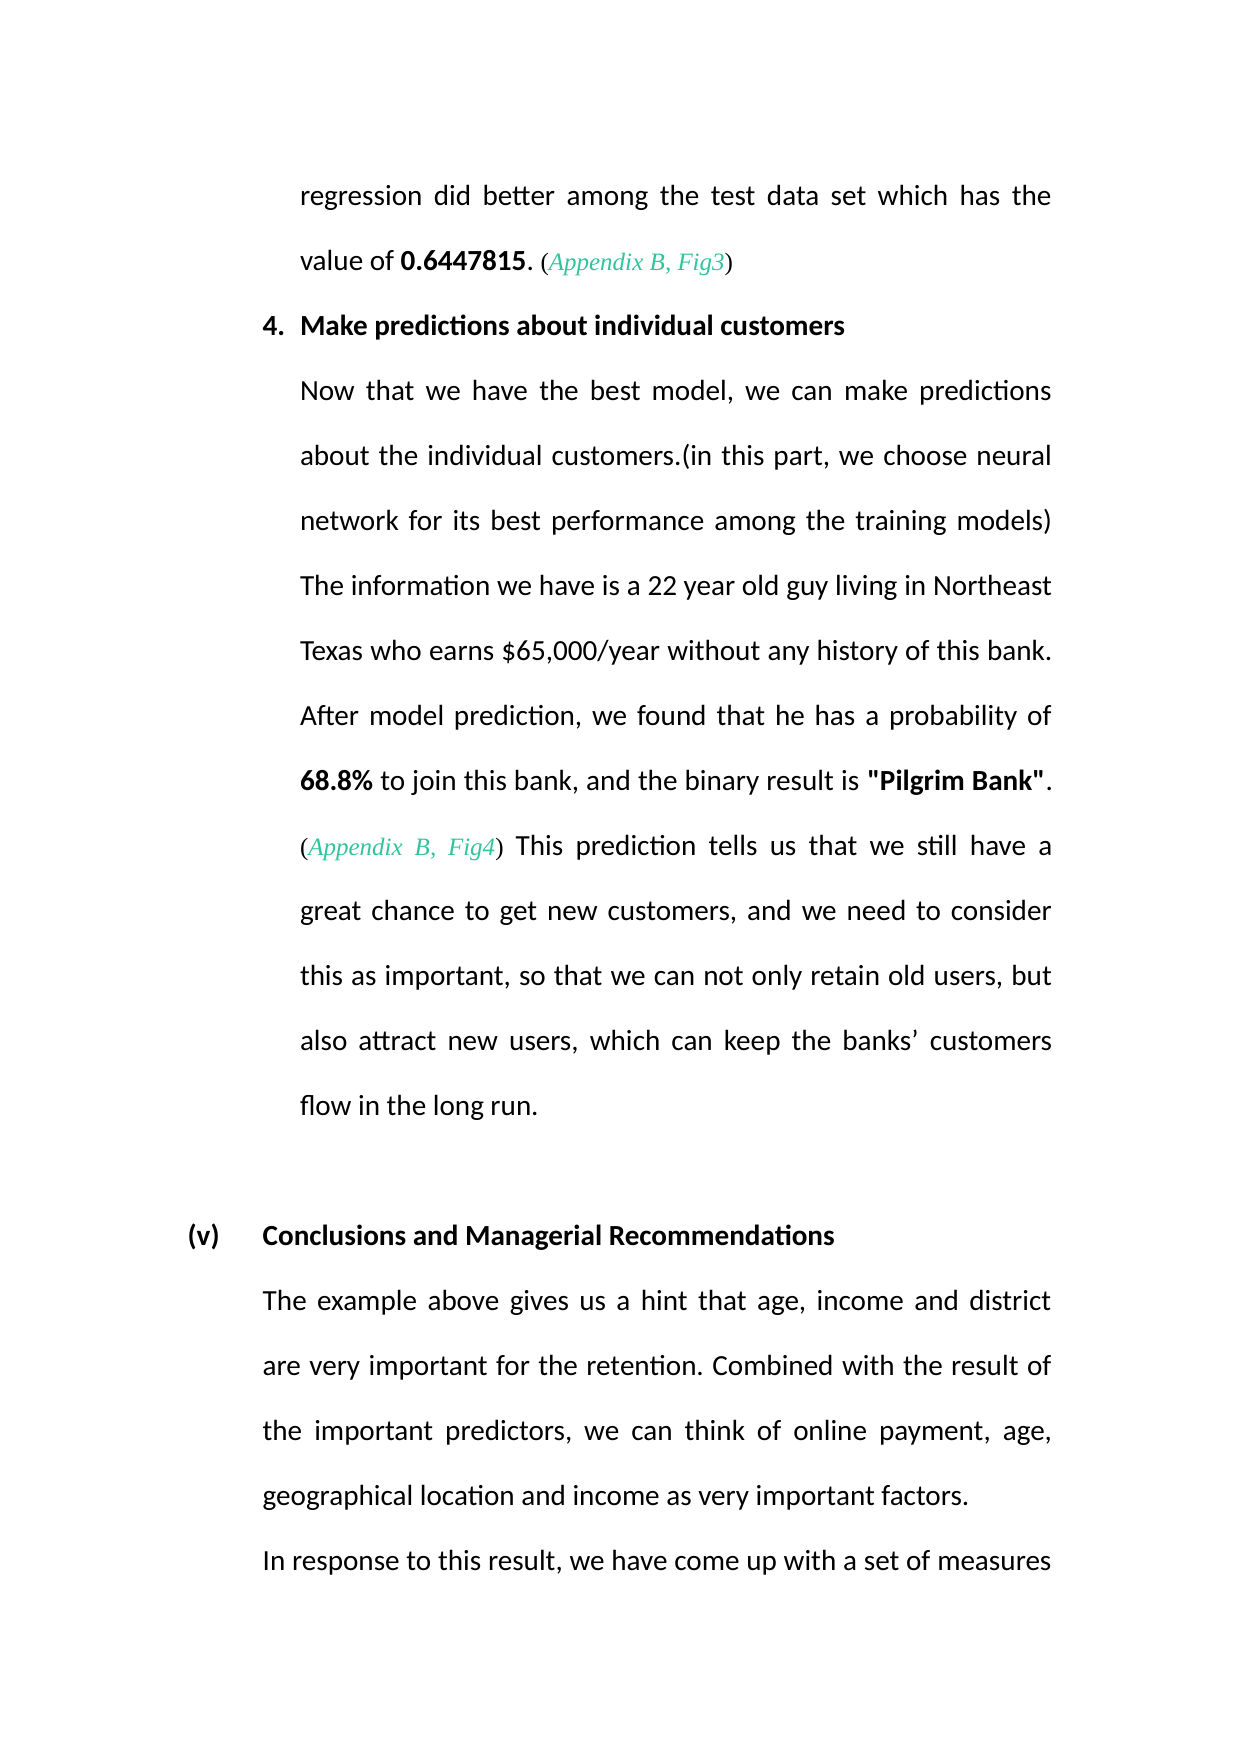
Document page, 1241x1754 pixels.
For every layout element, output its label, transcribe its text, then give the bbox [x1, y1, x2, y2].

list Conclusions and Managerial Recommendations [187, 1202, 1053, 1267]
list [262, 1527, 1053, 1592]
list The example above gives us a hint that age, income and district are very important for the retention. Combined with the result of the important predictors, we can think of online payment, age, geographical location and income as very important factors. [262, 1267, 1053, 1527]
list Now that we have the best model, we can make predictions about the individual customers.(in this part, we choose neural network for its best performance among the training models) The information we have is a 22 year old guy living in Northeast Texas who earns $65,000/year without any history of this bank. After model prediction, we found that he has a probability of 68.8% to join this bank, and the binary result is "Pilgrim Bank". (Appendix B, Fig4) This prediction tells us that we still have a great chance to get new customers, and we need to consider this as important, so that we can not only retain old users, but also attract new users, which can keep the banks’ customers flow in the long run. [300, 357, 1053, 1137]
list Make predictions about individual customers [262, 292, 1053, 357]
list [300, 162, 1053, 292]
